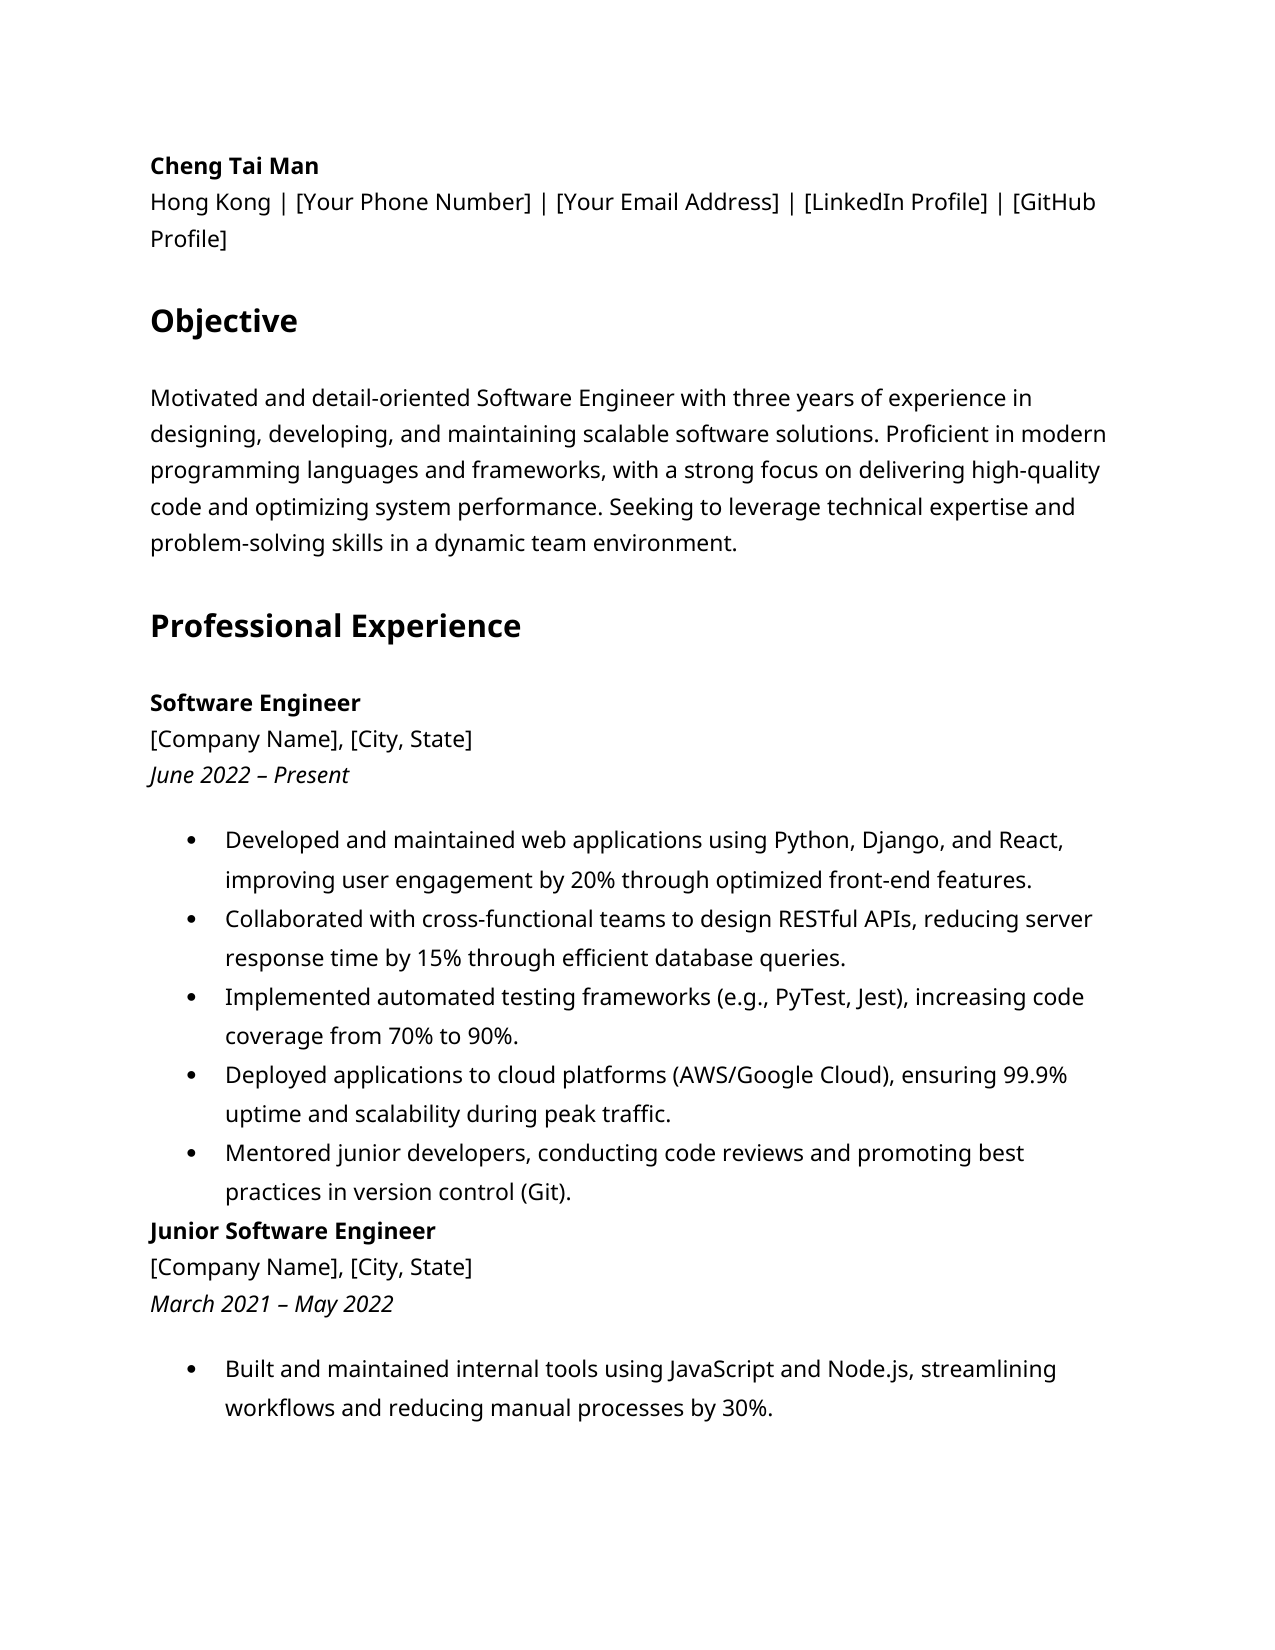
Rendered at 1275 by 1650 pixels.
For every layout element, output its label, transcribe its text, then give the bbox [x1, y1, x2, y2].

list Developed and maintained web applications using Python, Django, and React, improving user engagement by 20% through optimized front-end features. [187, 824, 1125, 895]
list Deployed applications to cloud platforms (AWS/Google Cloud), ensuring 99.9% uptime and scalability during peak traffic. [187, 1059, 1125, 1129]
text Junior Software Engineer [Company Name], [City, State] March 2021 – May 2022 [150, 1215, 1125, 1319]
list Built and maintained internal tools using JavaScript and Node.js, streamlining workflows and reducing manual processes by 30%. [187, 1353, 1125, 1423]
list Collaborated with cross-functional teams to design RESTful APIs, reducing server response time by 15% through efficient database queries. [187, 903, 1125, 973]
list Implemented automated testing frameworks (e.g., PyTest, Jest), increasing code coverage from 70% to 90%. [187, 981, 1125, 1051]
text Motivated and detail-oriented Software Engineer with three years of experience in designing, developing, and maintaining scalable software solutions. Proficient in modern programming languages and frameworks, with a strong focus on delivering high-quality code and optimizing system performance. Seeking to leverage technical expertise and problem-solving skills in a dynamic team environment. [150, 382, 1125, 558]
text Cheng Tai Man Hong Kong | [Your Phone Number] | [Your Email Address] | [LinkedIn Profile] | [GitHub Profile] [150, 150, 1125, 254]
list Mentored junior developers, conducting code reviews and promoting best practices in version control (Git). [187, 1137, 1125, 1207]
text Professional Experience [150, 604, 1125, 646]
text Objective [150, 299, 1125, 342]
text Software Engineer [Company Name], [City, State] June 2022 – Present [150, 686, 1125, 790]
